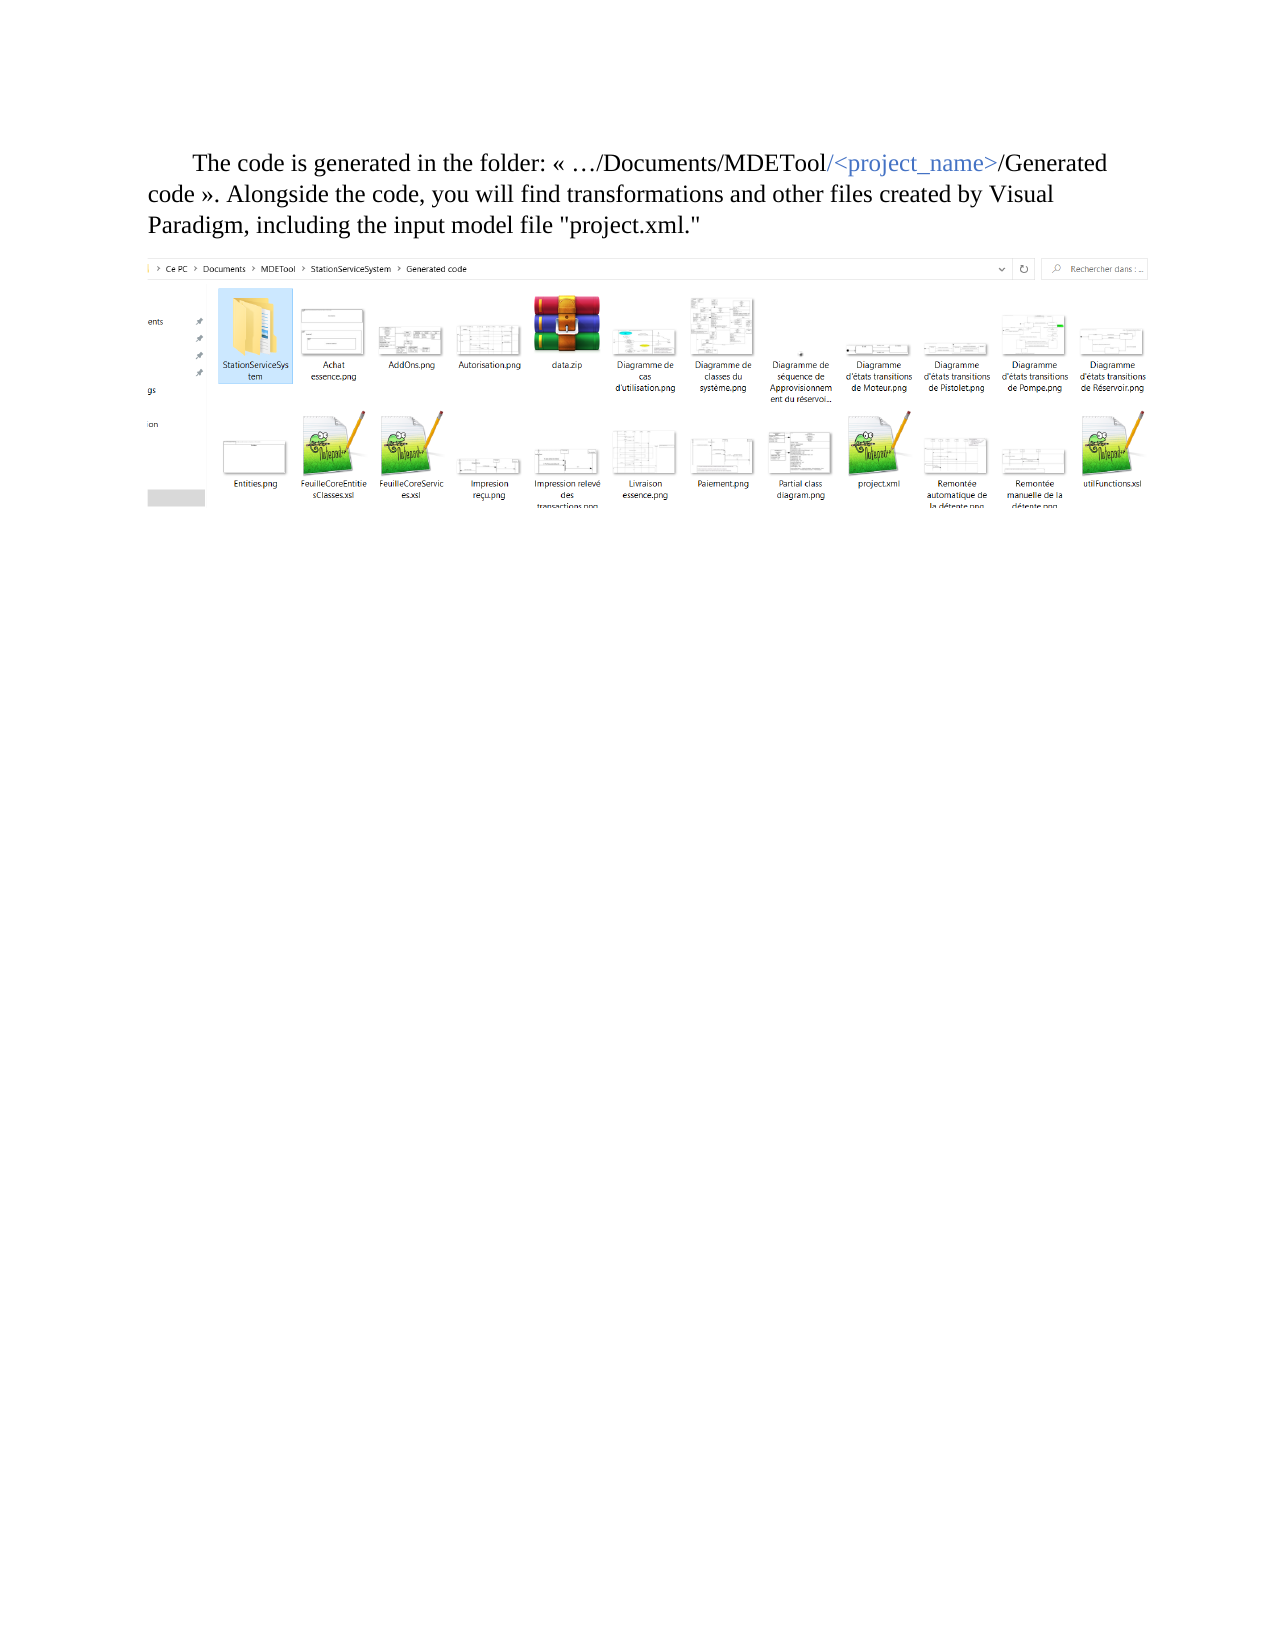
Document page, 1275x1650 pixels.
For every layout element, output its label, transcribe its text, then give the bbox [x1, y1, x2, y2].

picture [147, 257, 1154, 508]
text The code is generated in the folder: « …/Documents/MDETool/<project_name>/Generated code ». Alongside the code, you will find transformations and other files created by Visual Paradigm, including the input model file "project.xml." [148, 148, 1127, 238]
